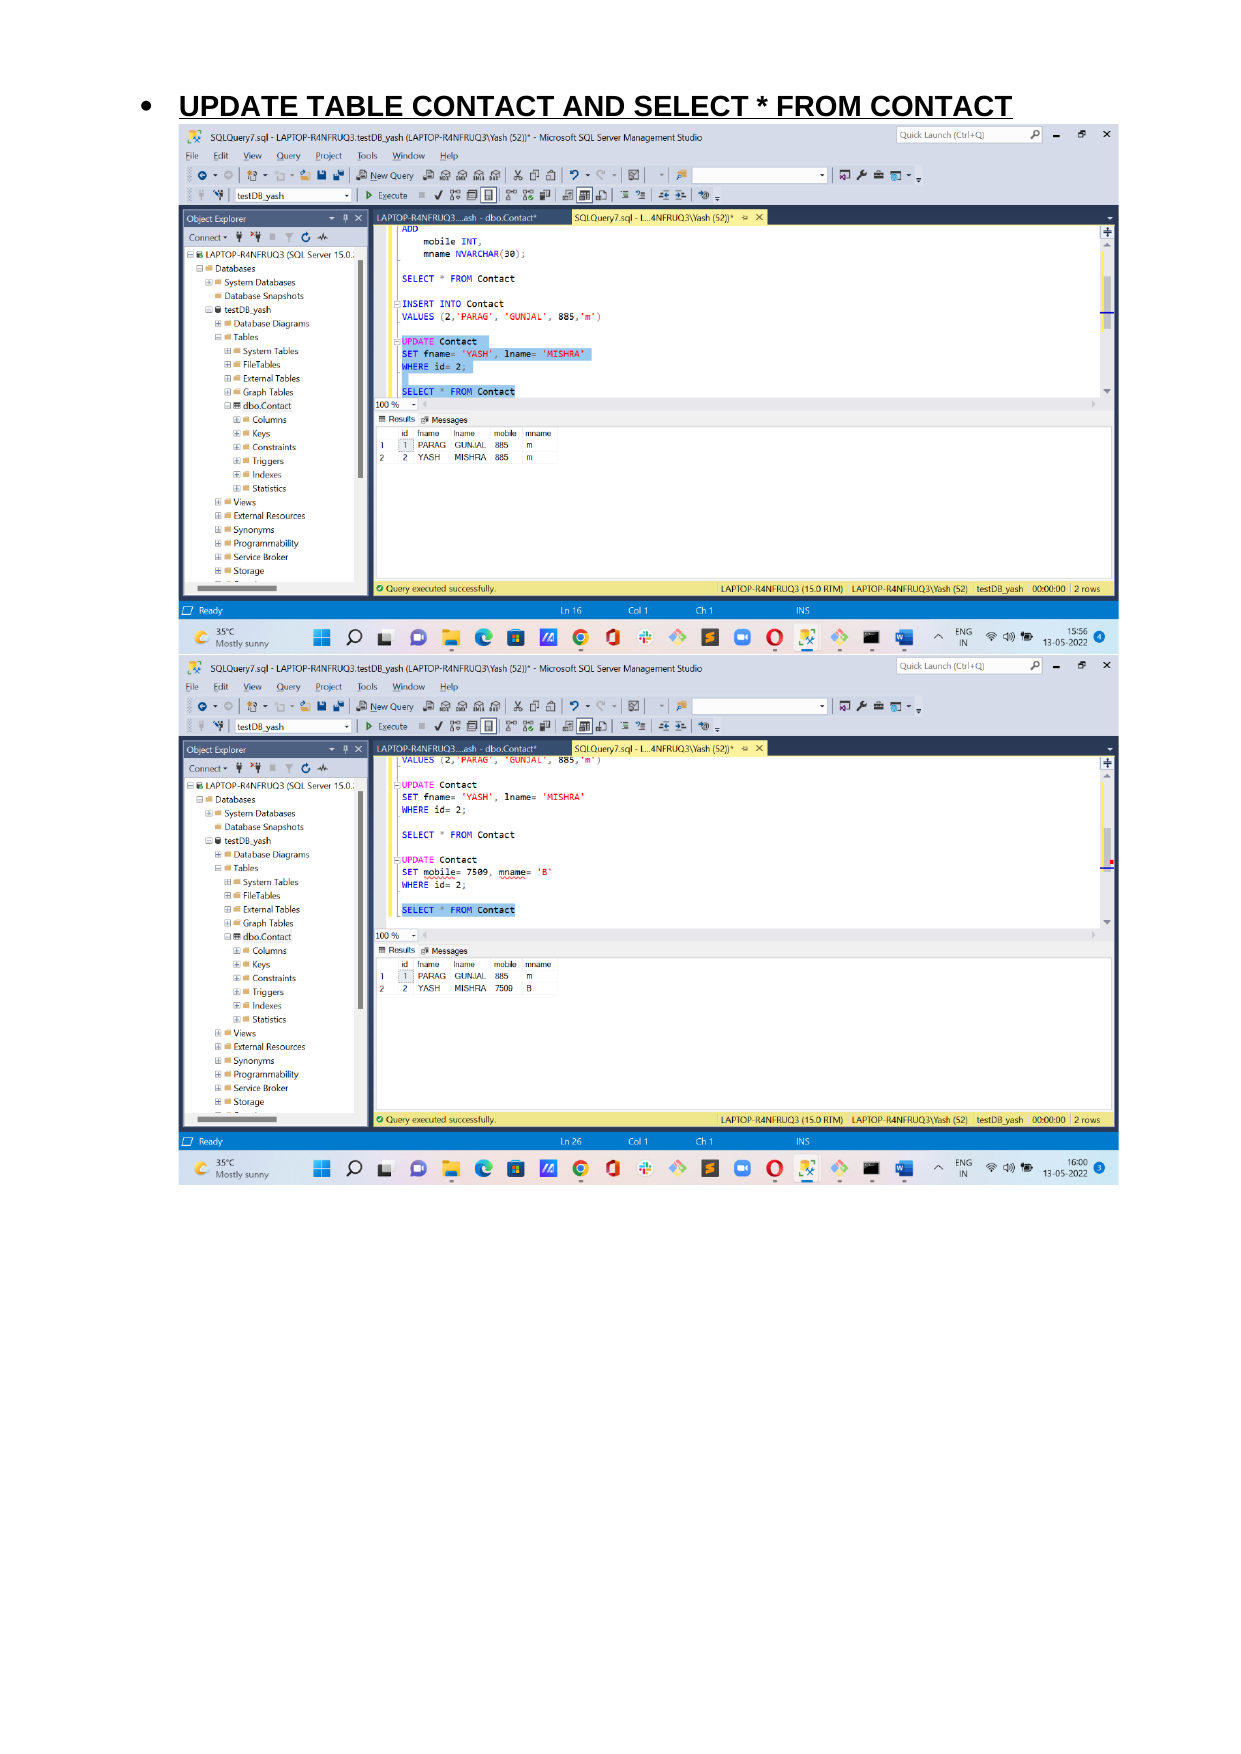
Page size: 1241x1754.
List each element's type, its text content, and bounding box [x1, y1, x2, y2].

picture [178, 655, 1119, 1185]
picture [178, 124, 1119, 654]
